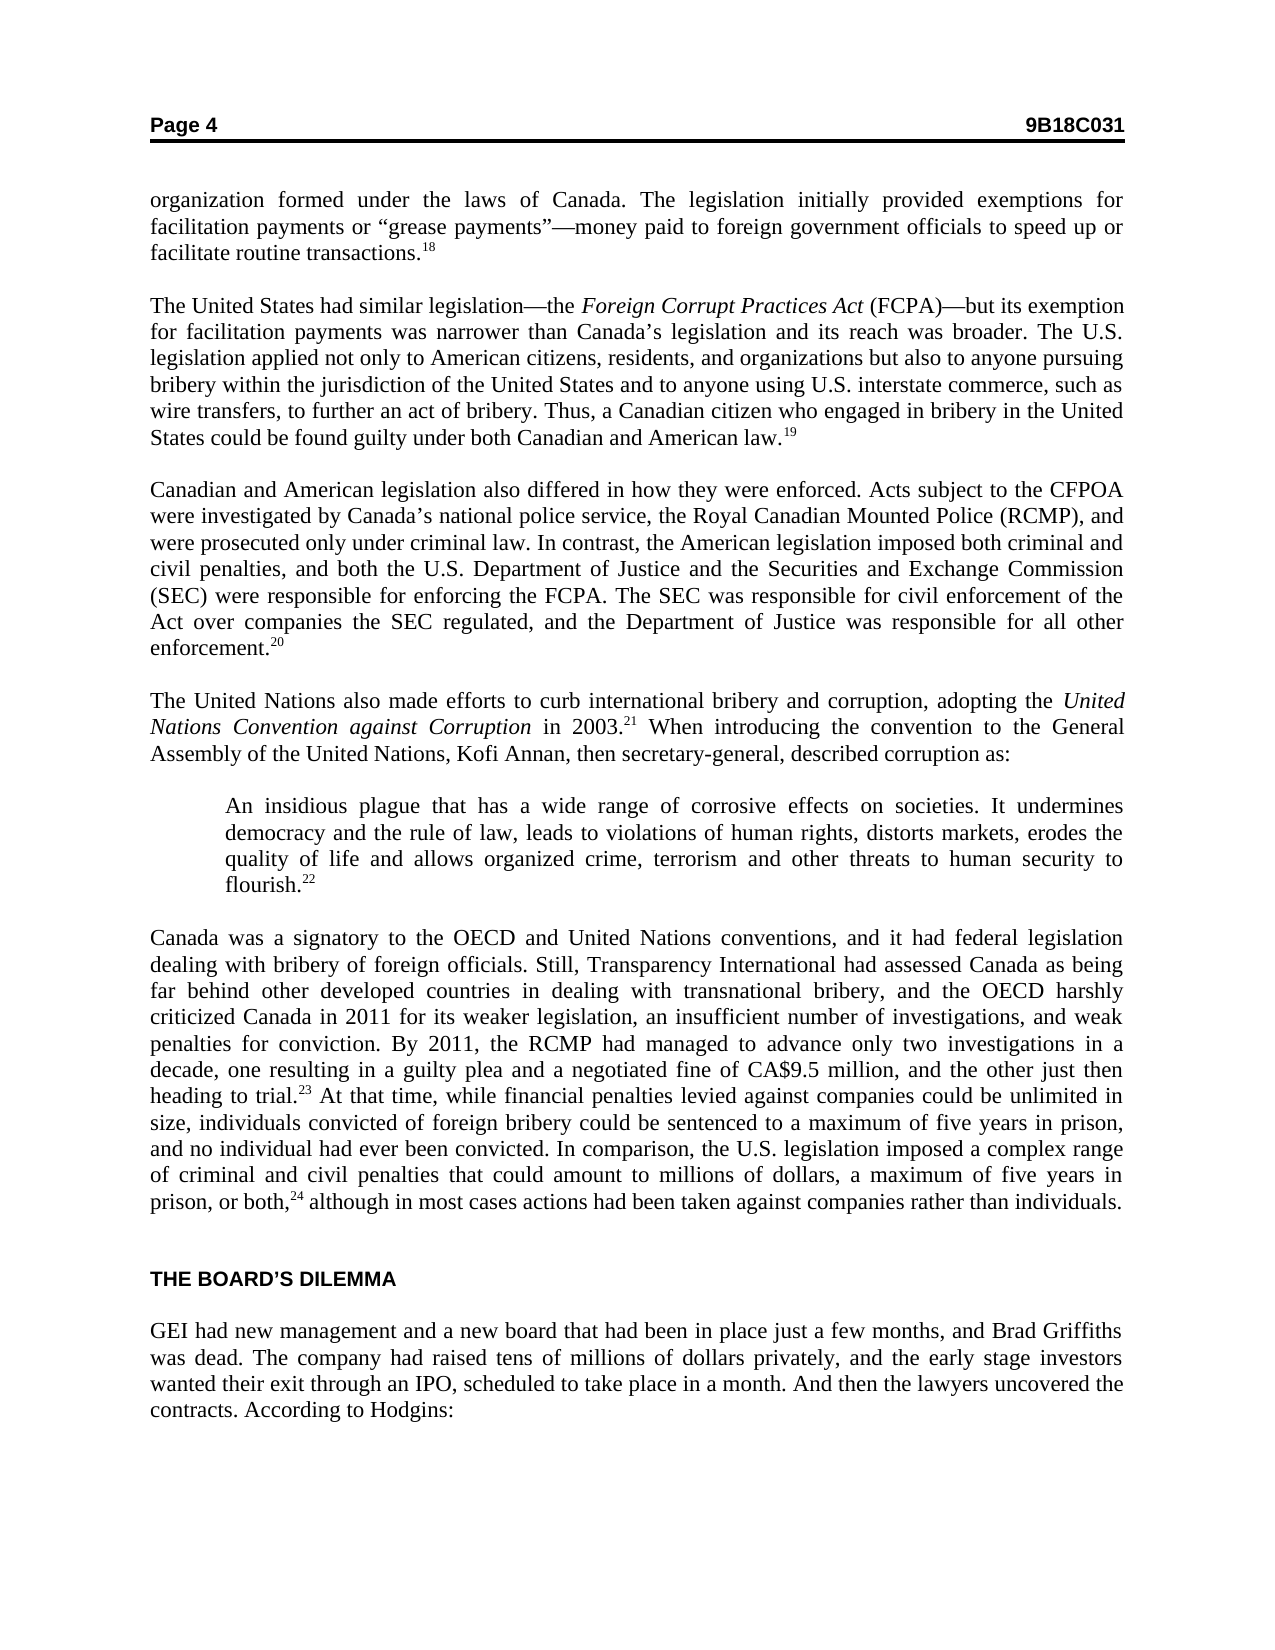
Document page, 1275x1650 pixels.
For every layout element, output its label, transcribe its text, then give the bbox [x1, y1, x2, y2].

text The United Nations also made efforts to curb international bribery and corruption, adopting the United Nations Convention against Corruption in 2003. When introducing the convention to the General Assembly of the United Nations, Kofi Annan, then secretary-general, described corruption as: [150, 687, 1125, 766]
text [150, 186, 1125, 265]
text the Board’s Dilemma [150, 1267, 1125, 1291]
text Canada was a signatory to the OECD and United Nations conventions, and it had federal legislation dealing with bribery of foreign officials. Still, Transparency International had assessed Canada as being far behind other developed countries in dealing with transnational bribery, and the OECD harshly criticized Canada in 2011 for its weaker legislation, an insufficient number of investigations, and weak penalties for conviction. By 2011, the RCMP had managed to advance only two investigations in a decade, one resulting in a guilty plea and a negotiated fine of CA$9.5 million, and the other just then heading to trial. At that time, while financial penalties levied against companies could be unlimited in size, individuals convicted of foreign bribery could be sentenced to a maximum of five years in prison, and no individual had ever been convicted. In comparison, the U.S. legislation imposed a complex range of criminal and civil penalties that could amount to millions of dollars, a maximum of five years in prison, or both, although in most cases actions had been taken against companies rather than individuals. [150, 924, 1125, 1214]
text An insidious plague that has a wide range of corrosive effects on societies. It undermines democracy and the rule of law, leads to violations of human rights, distorts markets, erodes the quality of life and allows organized crime, terrorism and other threats to human security to flourish. [225, 792, 1125, 898]
text The United States had similar legislation—the Foreign Corrupt Practices Act (FCPA)—but its exemption for facilitation payments was narrower than Canada’s legislation and its reach was broader. The U.S. legislation applied not only to American citizens, residents, and organizations but also to anyone pursuing bribery within the jurisdiction of the United States and to anyone using U.S. interstate commerce, such as wire transfers, to further an act of bribery. Thus, a Canadian citizen who engaged in bribery in the United States could be found guilty under both Canadian and American law. [150, 292, 1125, 450]
text GEI had new management and a new board that had been in place just a few months, and Brad Griffiths was dead. The company had raised tens of millions of dollars privately, and the early stage investors wanted their exit through an IPO, scheduled to take place in a month. And then the lawyers uncovered the contracts. According to Hodgins: [150, 1317, 1125, 1423]
text Canadian and American legislation also differed in how they were enforced. Acts subject to the CFPOA were investigated by Canada’s national police service, the Royal Canadian Mounted Police (RCMP), and were prosecuted only under criminal law. In contrast, the American legislation imposed both criminal and civil penalties, and both the U.S. Department of Justice and the Securities and Exchange Commission (SEC) were responsible for enforcing the FCPA. The SEC was responsible for civil enforcement of the Act over companies the SEC regulated, and the Department of Justice was responsible for all other enforcement. [150, 476, 1125, 661]
